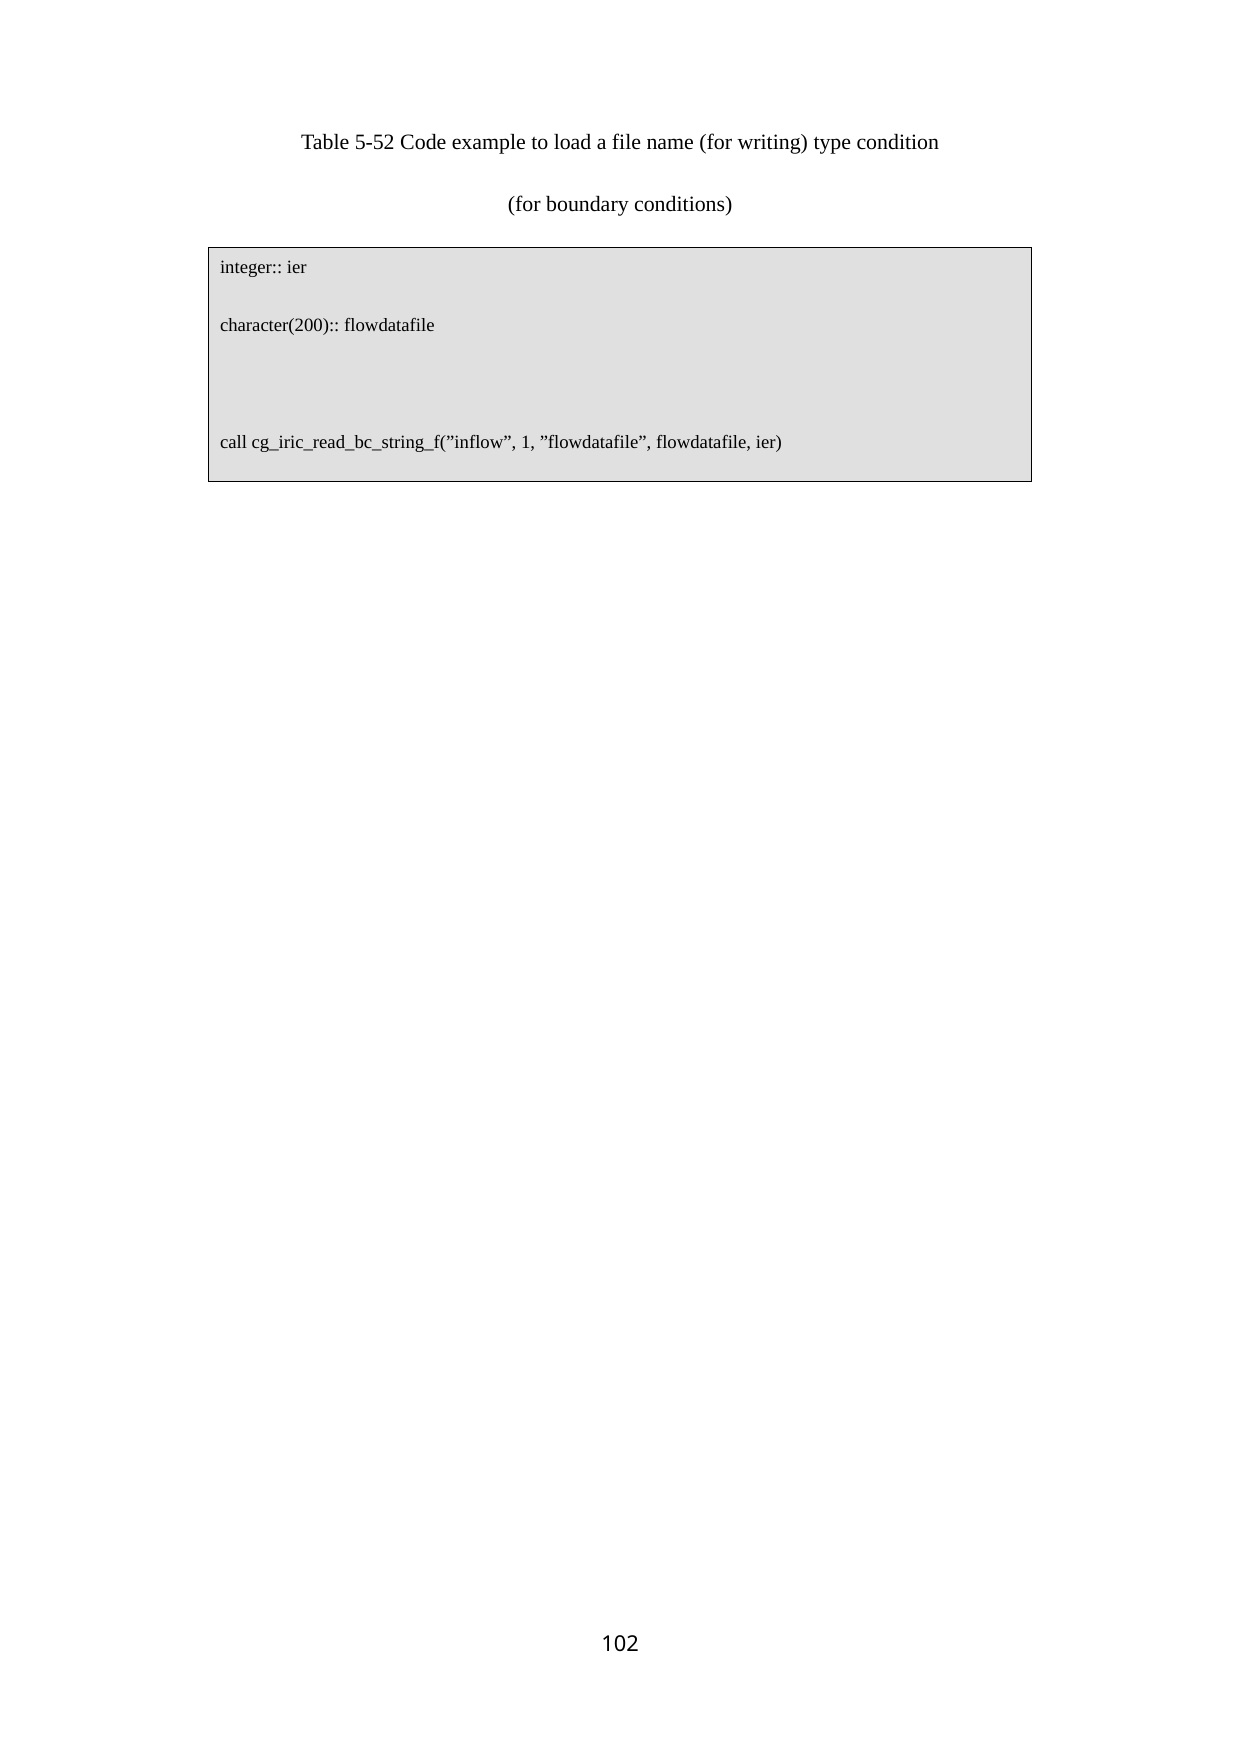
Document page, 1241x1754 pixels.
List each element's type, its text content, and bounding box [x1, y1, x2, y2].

table_header integer:: ier character(200):: flowdatafile call cg_iric_read_bc_string_f(”inflow”, 1, ”flowdatafile”, flowdatafile, ier) [209, 248, 1031, 481]
text (for boundary conditions) [136, 185, 1104, 222]
